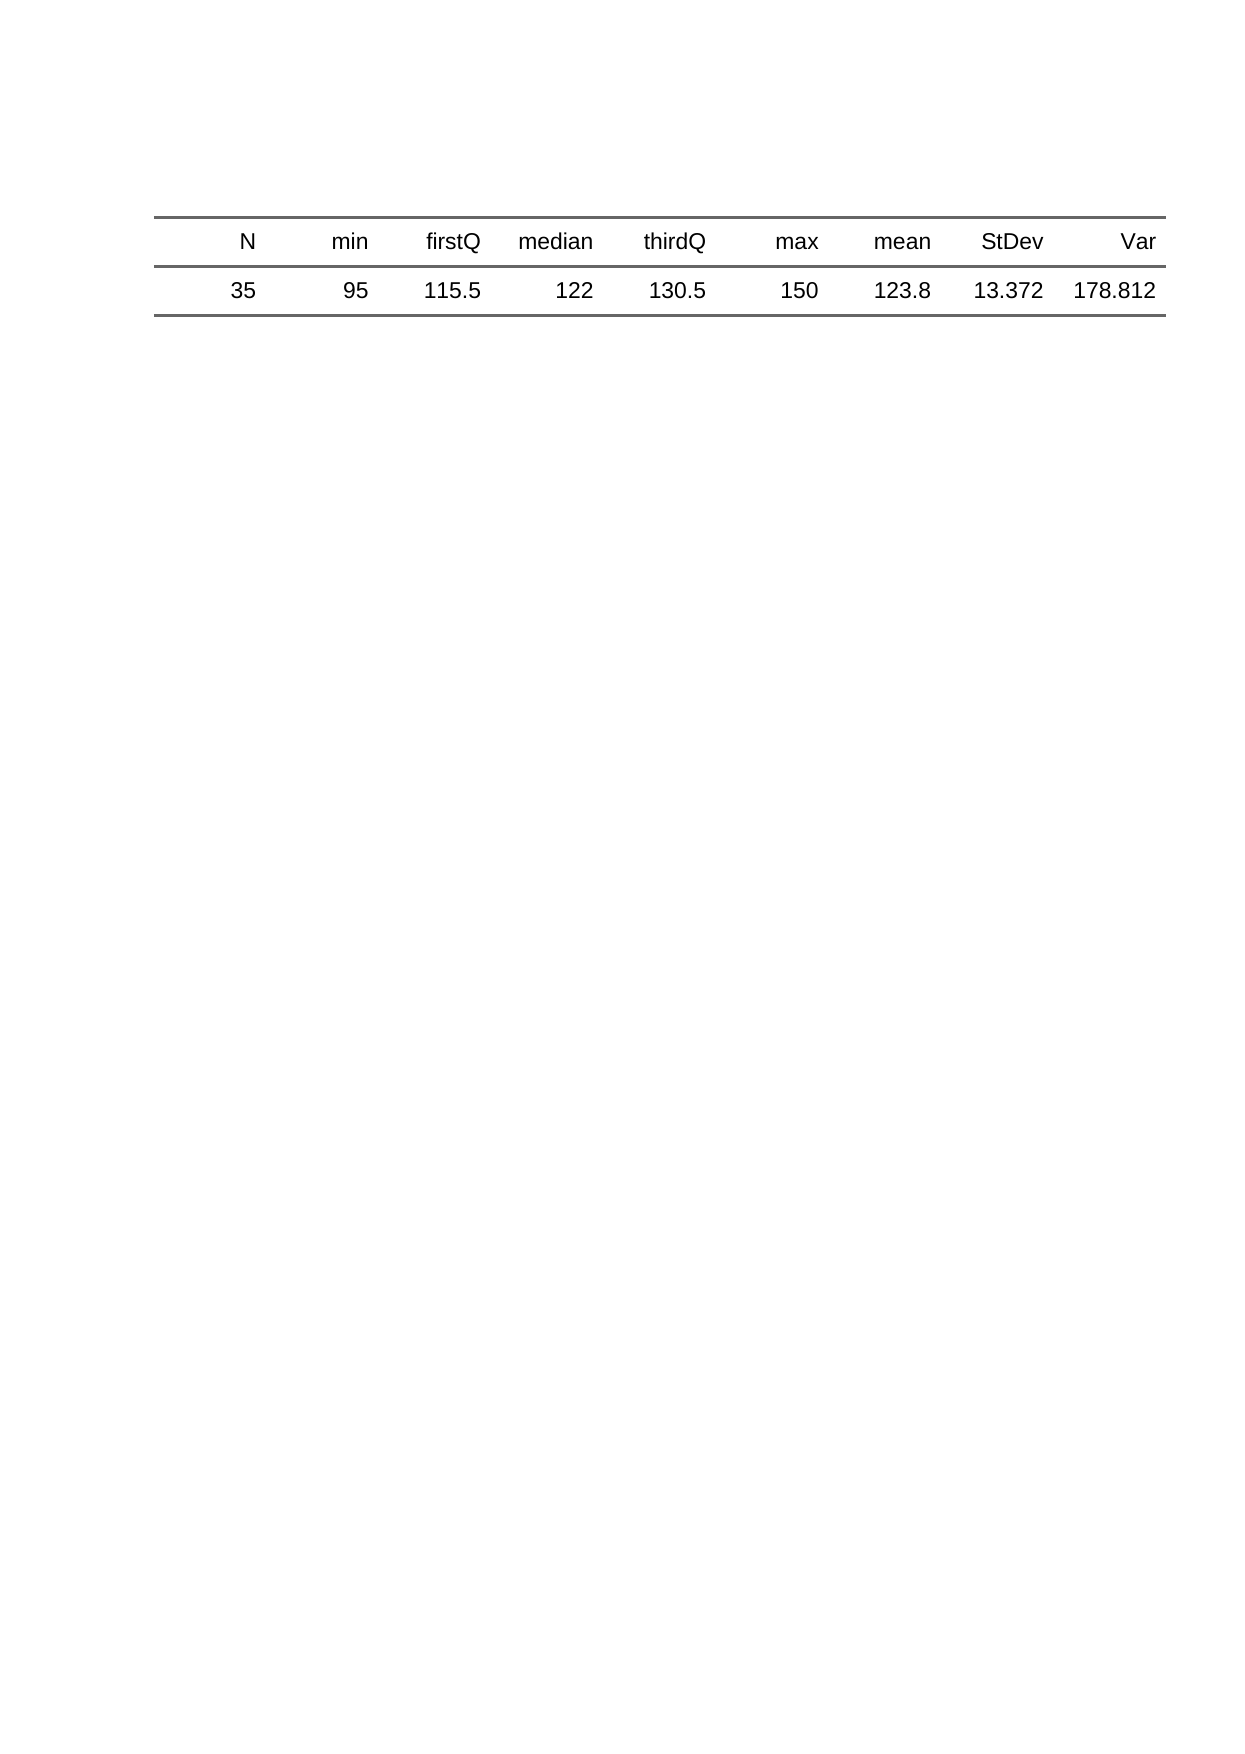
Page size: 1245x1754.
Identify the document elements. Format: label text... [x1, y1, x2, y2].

table_header Var [1054, 219, 1166, 265]
table_header firstQ [379, 219, 491, 265]
table_cell 150 [716, 268, 829, 314]
table_header N [154, 219, 266, 265]
table_header median [491, 219, 604, 265]
table_cell 13.372 [941, 268, 1054, 314]
table_header min [266, 219, 379, 265]
table_header mean [829, 219, 941, 265]
table_cell 130.5 [604, 268, 716, 314]
table_header max [716, 219, 829, 265]
table_cell 123.8 [829, 268, 941, 314]
table_cell 122 [491, 268, 604, 314]
table_header thirdQ [604, 219, 716, 265]
table_cell 178.812 [1054, 268, 1166, 314]
table_header StDev [941, 219, 1054, 265]
table_cell 95 [266, 268, 379, 314]
table_cell 35 [154, 268, 266, 314]
table_cell 115.5 [379, 268, 491, 314]
